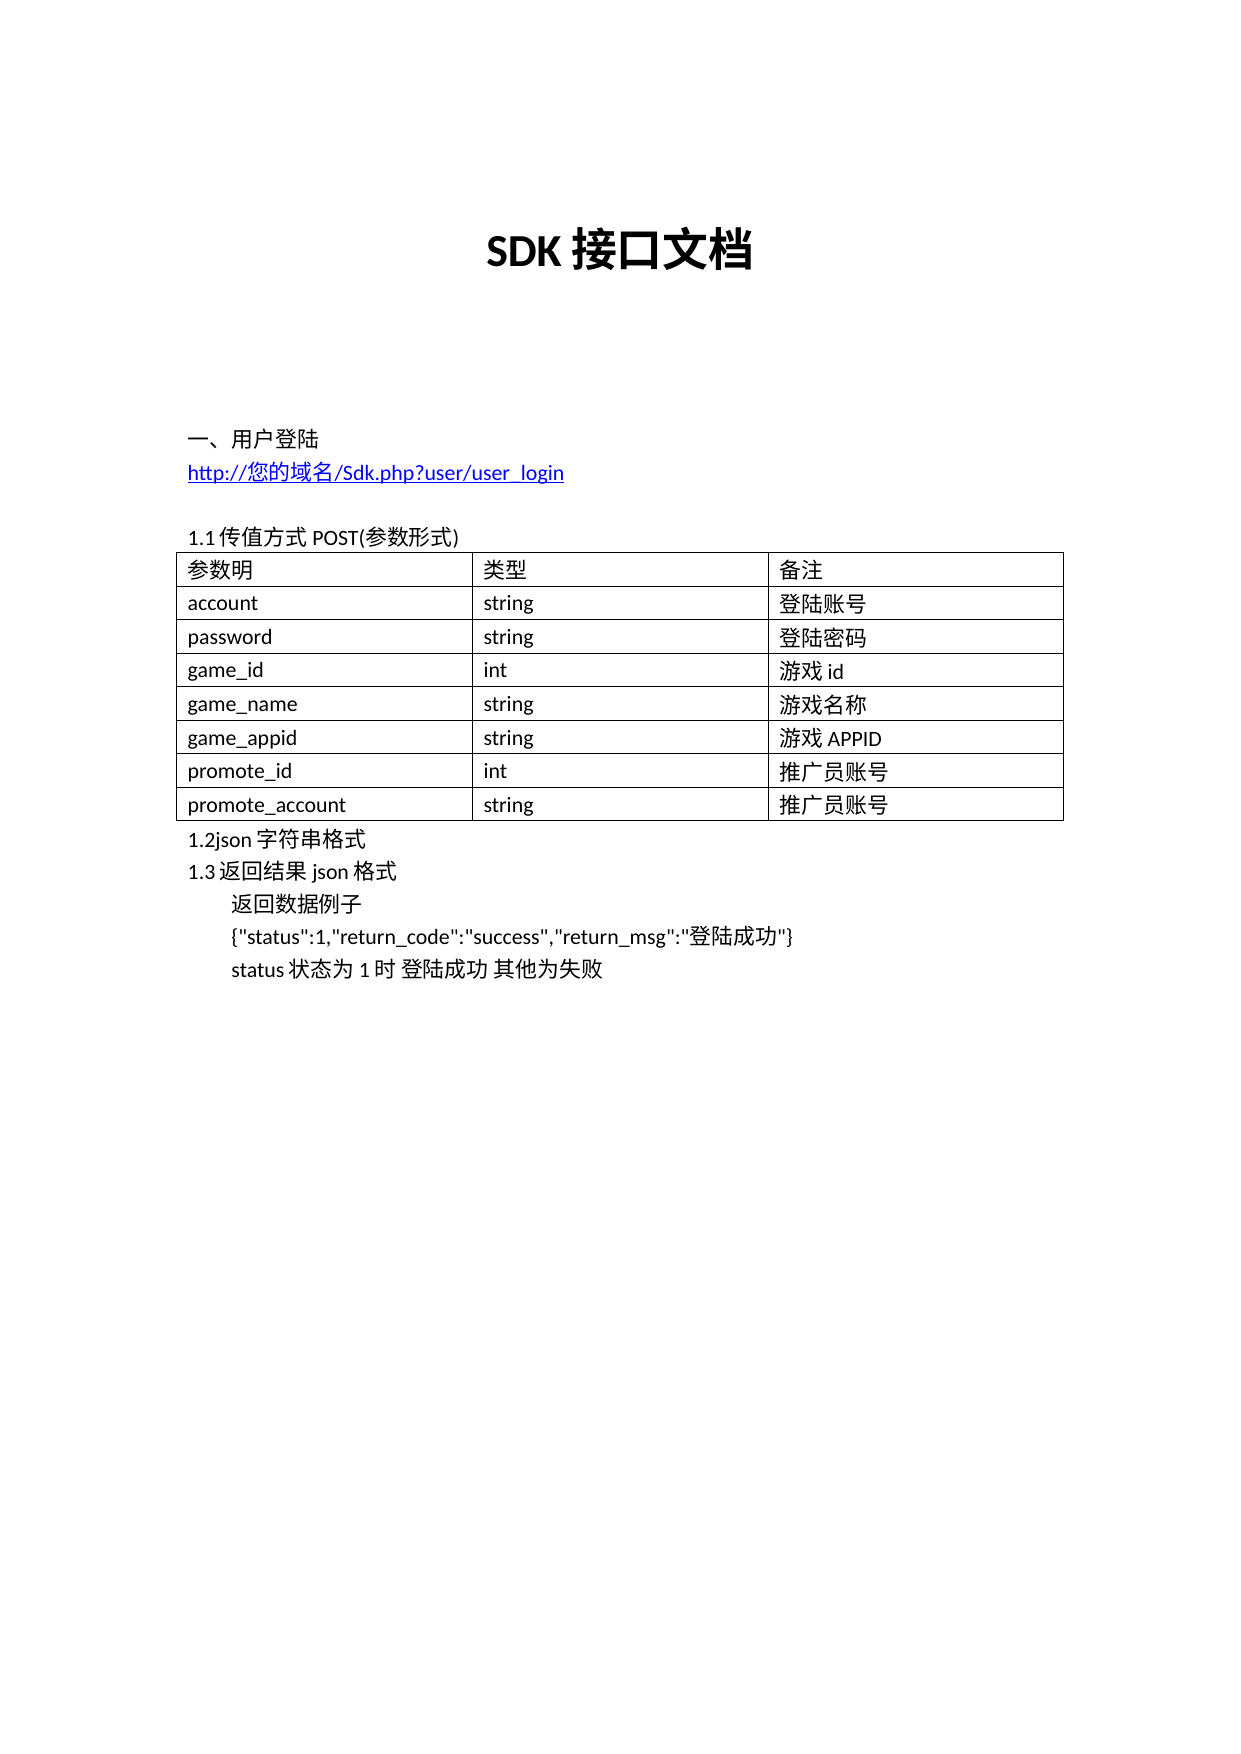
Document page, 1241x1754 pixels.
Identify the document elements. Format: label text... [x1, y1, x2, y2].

table_cell string [473, 587, 768, 619]
table_header 备注 [769, 553, 1063, 586]
table_cell game_name [177, 687, 472, 720]
table_cell 登陆密码 [769, 620, 1063, 653]
table_cell game_appid [177, 721, 472, 753]
subtitle SDK接口文档 [187, 197, 1053, 295]
table_header 类型 [473, 553, 768, 586]
table_cell string [473, 620, 768, 653]
list status状态为1时 登陆成功 其他为失败 [187, 951, 1053, 984]
list 1.3返回结果 json格式 [187, 854, 1053, 886]
table_cell 推广员账号 [769, 788, 1063, 820]
table_cell 游戏名称 [769, 687, 1063, 720]
table_cell account [177, 587, 472, 619]
list 返回数据例子 [187, 886, 1053, 919]
table_cell 登陆账号 [769, 587, 1063, 619]
table_cell promote_account [177, 788, 472, 820]
table_cell promote_id [177, 754, 472, 787]
table_cell int [473, 754, 768, 787]
table_cell 游戏APPID [769, 721, 1063, 753]
list http://您的域名/Sdk.php?user/user_login [187, 454, 1053, 487]
table_cell password [177, 620, 472, 653]
table_cell game_id [177, 654, 472, 686]
list {"status":1,"return_code":"success","return_msg":"登陆成功"} [187, 919, 1053, 951]
list 1.1传值方式 POST(参数形式) [187, 519, 1053, 552]
table_cell int [473, 654, 768, 686]
list 1.2json字符串格式 [187, 821, 1053, 854]
table_header 参数明 [177, 553, 472, 586]
table_cell string [473, 687, 768, 720]
list 用户登陆 [187, 422, 1053, 454]
table_cell 推广员账号 [769, 754, 1063, 787]
table_cell string [473, 721, 768, 753]
table_cell 游戏id [769, 654, 1063, 686]
table_cell string [473, 788, 768, 820]
